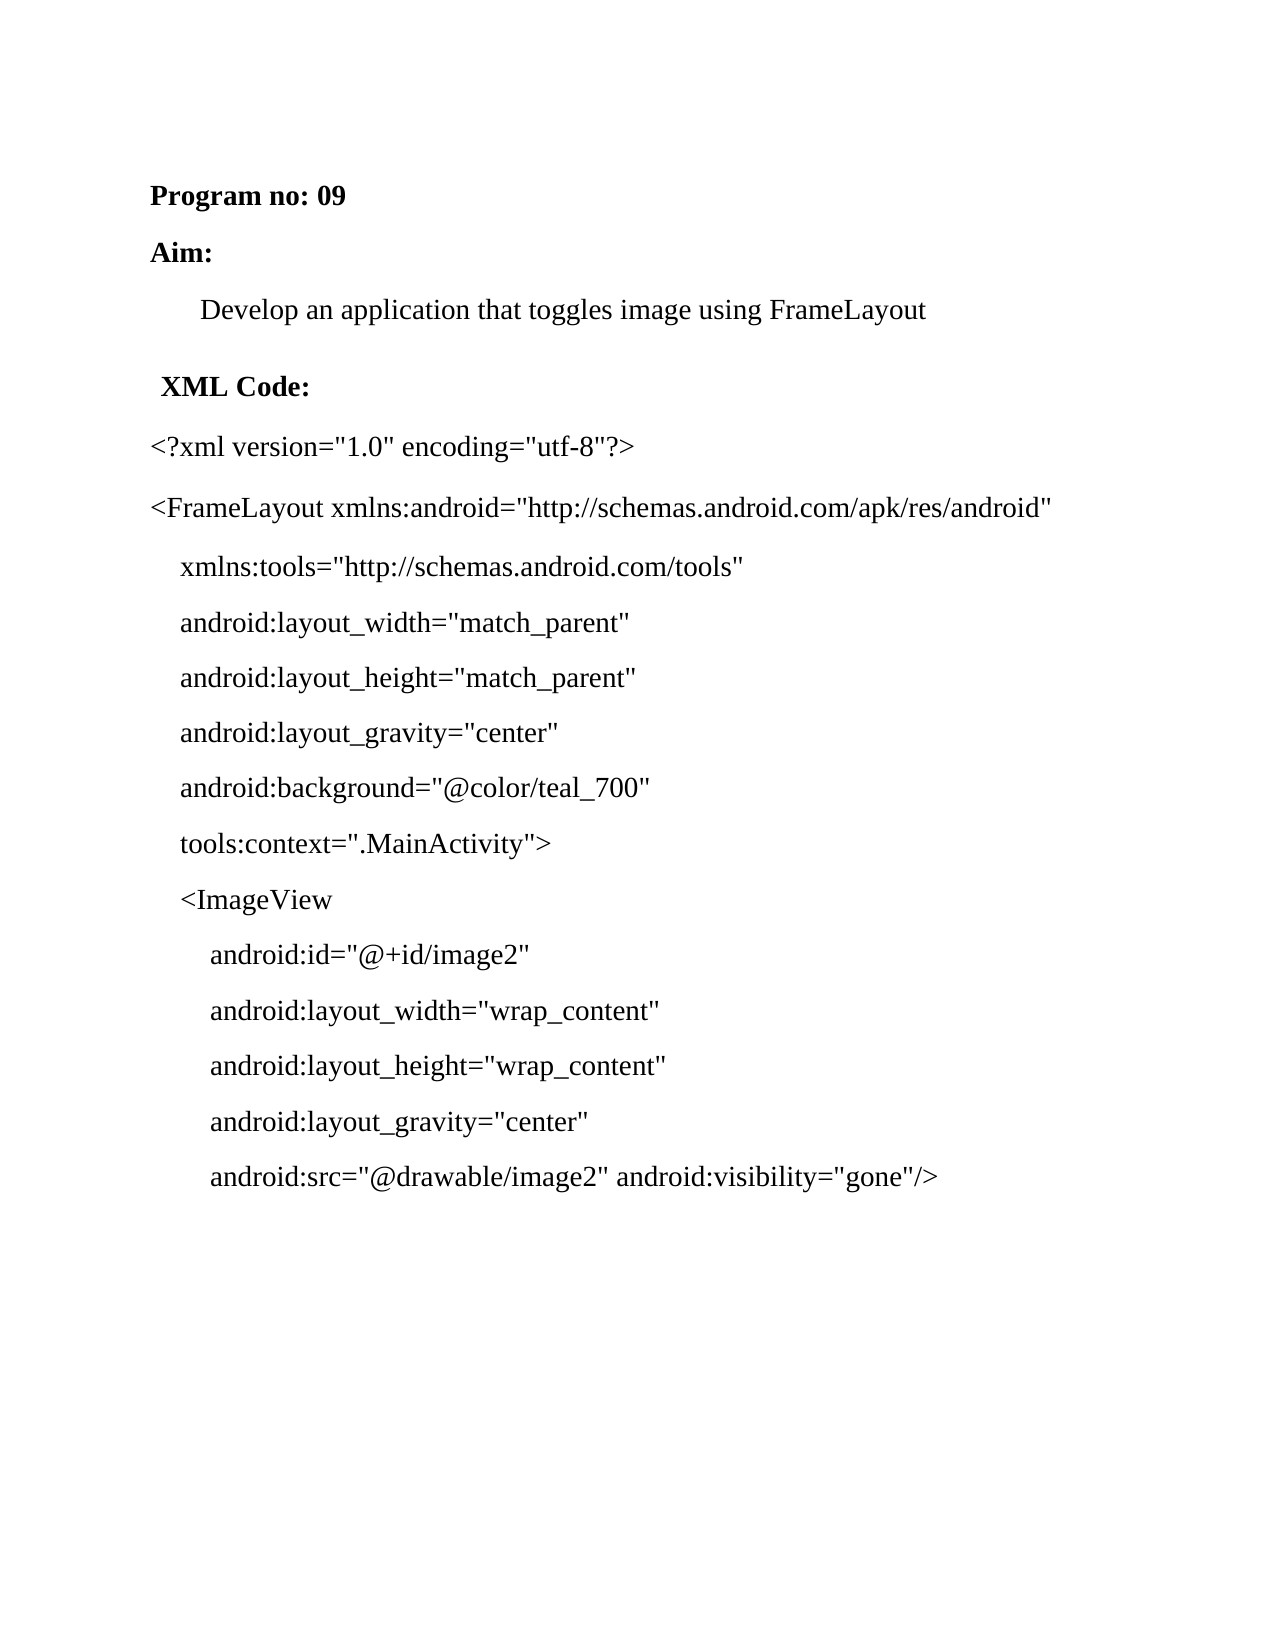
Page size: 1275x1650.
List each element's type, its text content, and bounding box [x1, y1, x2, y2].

text Develop an application that toggles image using FrameLayout [200, 292, 1131, 326]
text Program no: 09 Aim: [150, 178, 376, 269]
text <FrameLayout xmlns:android="http://schemas.android.com/apk/res/android" [150, 490, 1131, 524]
text xmlns:tools="http://schemas.android.com/tools" android:layout_width="match_parent" android:layout_height="match_parent" android:layout_gravity="center" android:background="@color/teal_700" tools:context=".MainActivity"> [180, 549, 1005, 859]
text android:layout_width="wrap_content" android:layout_height="wrap_content" android:layout_gravity="center" android:src="@drawable/image2" android:visibility="gone"/> [210, 993, 951, 1192]
text <?xml version="1.0" encoding="utf-8"?> [150, 429, 1131, 463]
text <ImageView android:id="@+id/image2" [180, 882, 585, 971]
subtitle XML Code: [150, 369, 1131, 403]
